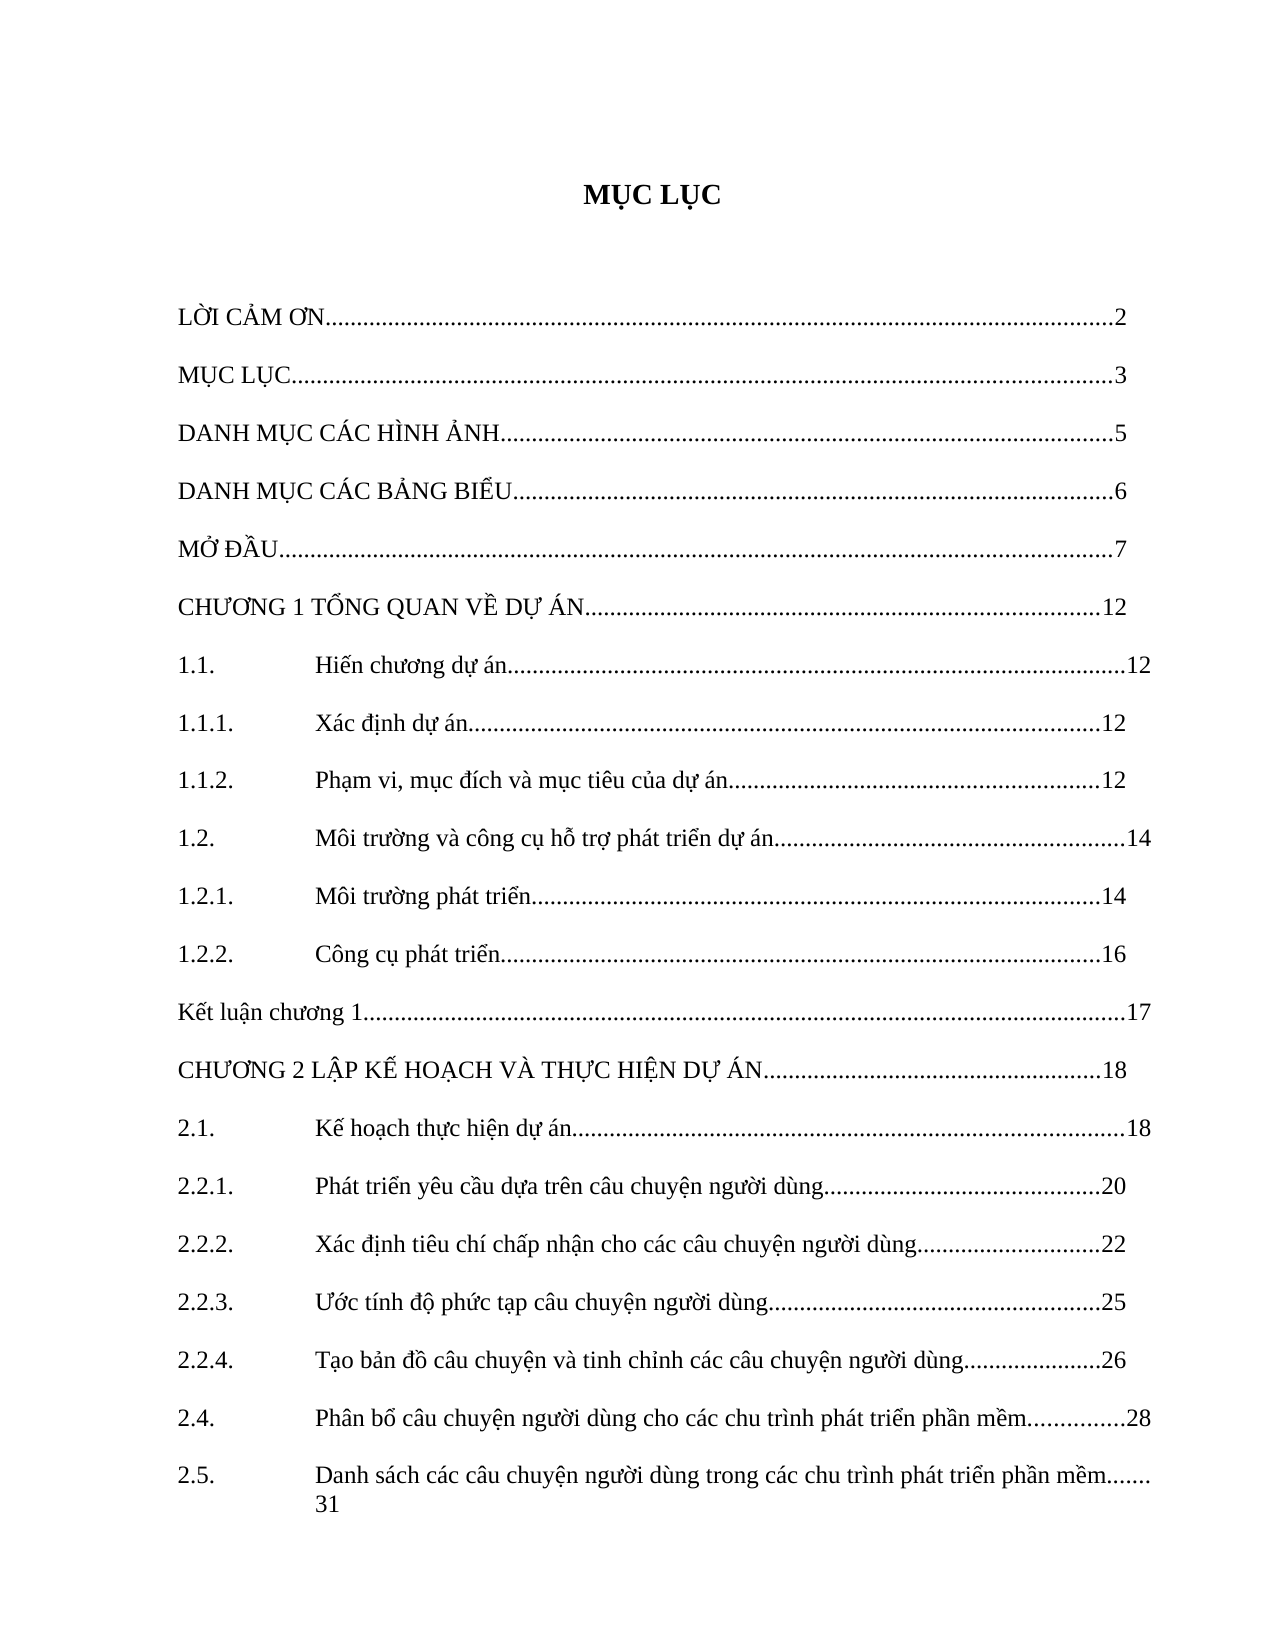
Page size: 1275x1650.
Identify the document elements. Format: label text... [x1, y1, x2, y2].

subtitle MỤC LỤC [177, 177, 1127, 210]
